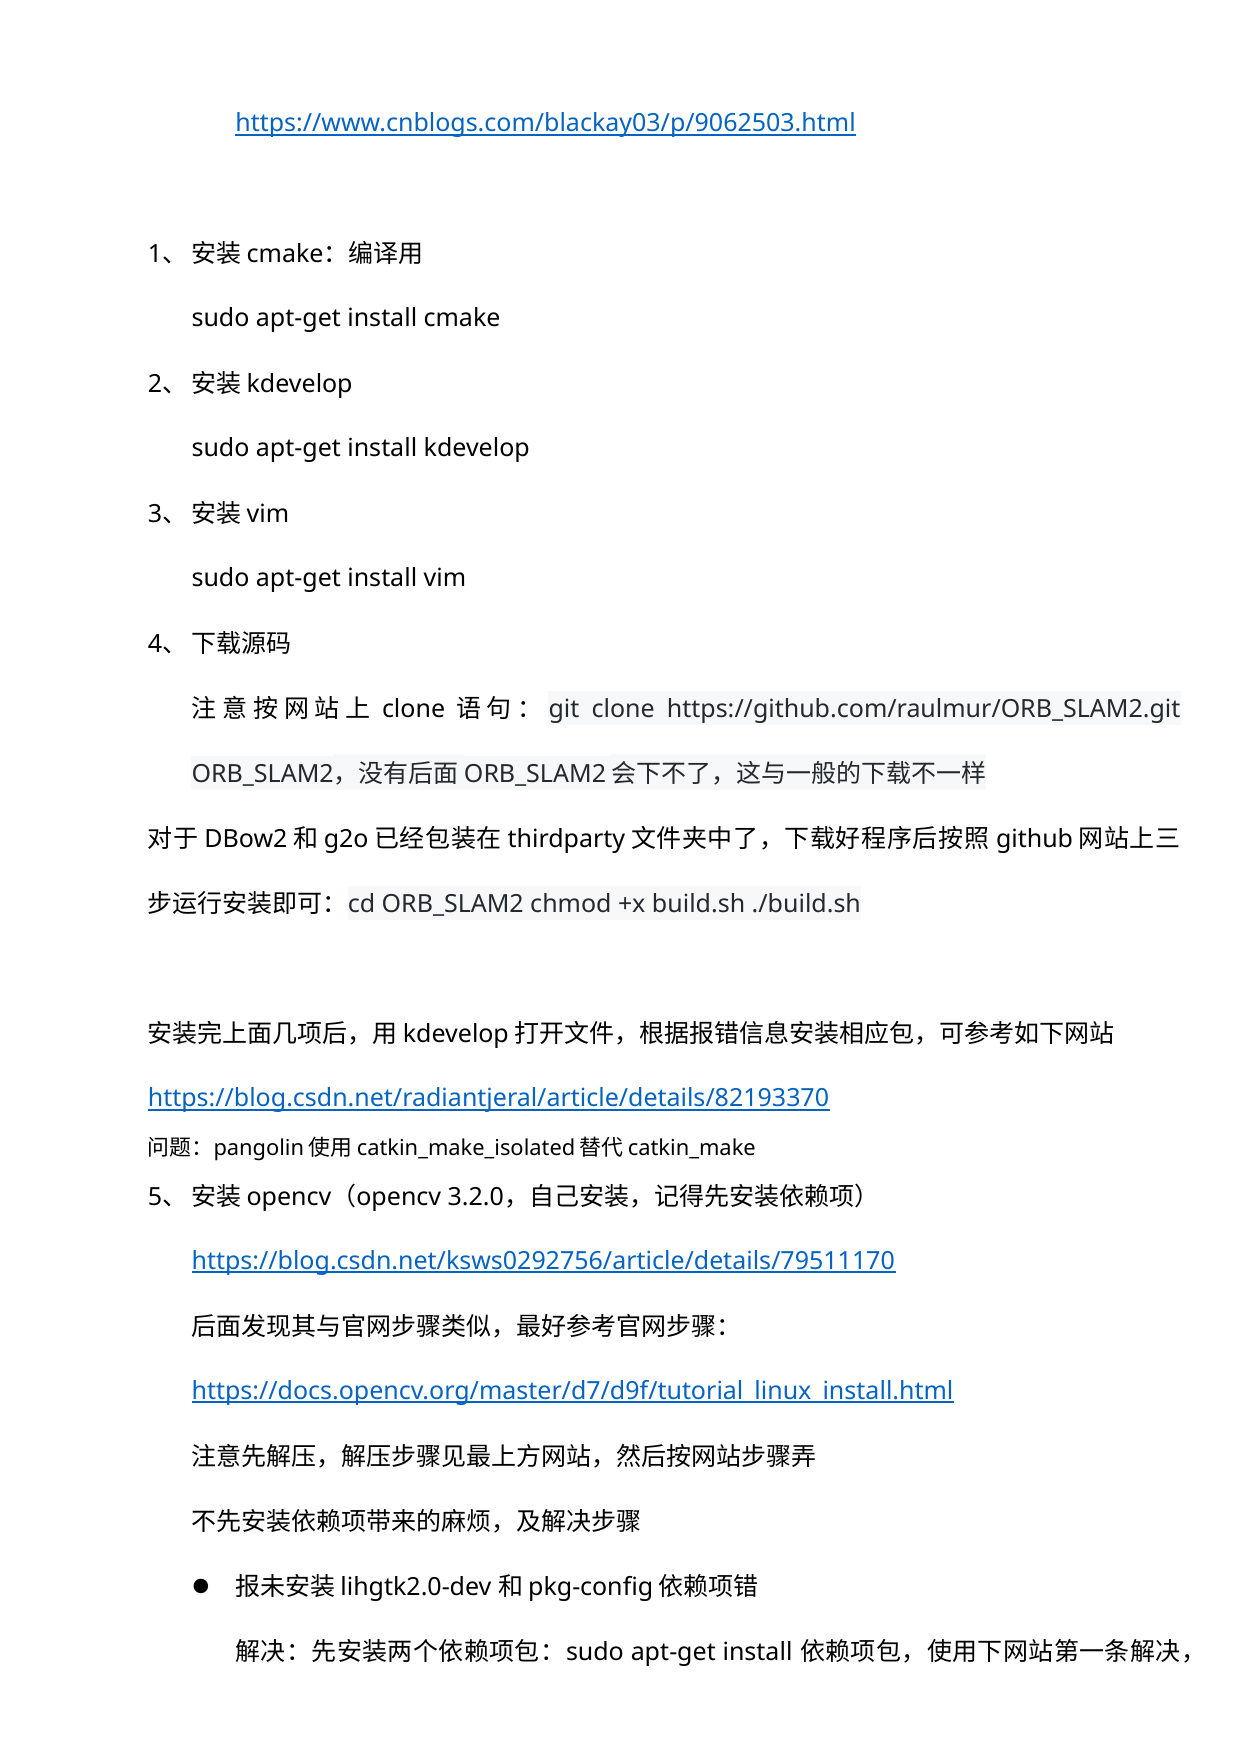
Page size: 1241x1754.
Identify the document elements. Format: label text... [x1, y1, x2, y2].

list sudo apt-get install vim [191, 544, 1181, 609]
list 安装opencv（opencv 3.2.0，自己安装，记得先安装依赖项） [148, 1162, 1181, 1227]
list https://www.cnblogs.com/blackay03/p/9062503.html [235, 89, 1181, 154]
list 注意按网站上clone语句：git clone https://github.com/raulmur/ORB_SLAM2.git ORB_SLAM2，没有后面ORB_SLAM2会下不了，这与一般的下载不一样 [191, 674, 1181, 804]
list sudo apt-get install cmake [191, 284, 1181, 349]
list https://docs.opencv.org/master/d7/d9f/tutorial_linux_install.html [191, 1357, 1181, 1422]
list 安装cmake：编译用 [148, 219, 1181, 284]
list 安装kdevelop [148, 349, 1181, 414]
list 后面发现其与官网步骤类似，最好参考官网步骤： [191, 1292, 1181, 1357]
list sudo apt-get install kdevelop [191, 414, 1181, 479]
text https://blog.csdn.net/radiantjeral/article/details/82193370 [148, 1064, 1181, 1129]
text 安装完上面几项后，用kdevelop打开文件，根据报错信息安装相应包，可参考如下网站 [148, 999, 1181, 1064]
list 注意先解压，解压步骤见最上方网站，然后按网站步骤弄 [191, 1422, 1181, 1487]
list https://blog.csdn.net/ksws0292756/article/details/79511170 [191, 1227, 1181, 1292]
list 报未安装lihgtk2.0-dev 和pkg-config依赖项错 [191, 1552, 1181, 1617]
list 不先安装依赖项带来的麻烦，及解决步骤 [191, 1487, 1181, 1552]
text 问题：pangolin使用catkin_make_isolated替代catkin_make [148, 1129, 1181, 1162]
list 安装vim [148, 479, 1181, 544]
list 解决：先安装两个依赖项包：sudo apt-get install 依赖项包，使用下网站第一条解决，第一句只是查看当前两个包版本。make比较慢，记得使用多线程。后安装相当于要把依赖项和cmake连接起来，会麻烦一点 [235, 1617, 1181, 1682]
text 对于DBow2和g2o已经包装在thirdparty文件夹中了，下载好程序后按照github网站上三步运行安装即可：cd ORB_SLAM2 chmod +x build.sh ./build.sh [148, 804, 1181, 934]
list 下载源码 [148, 609, 1181, 674]
